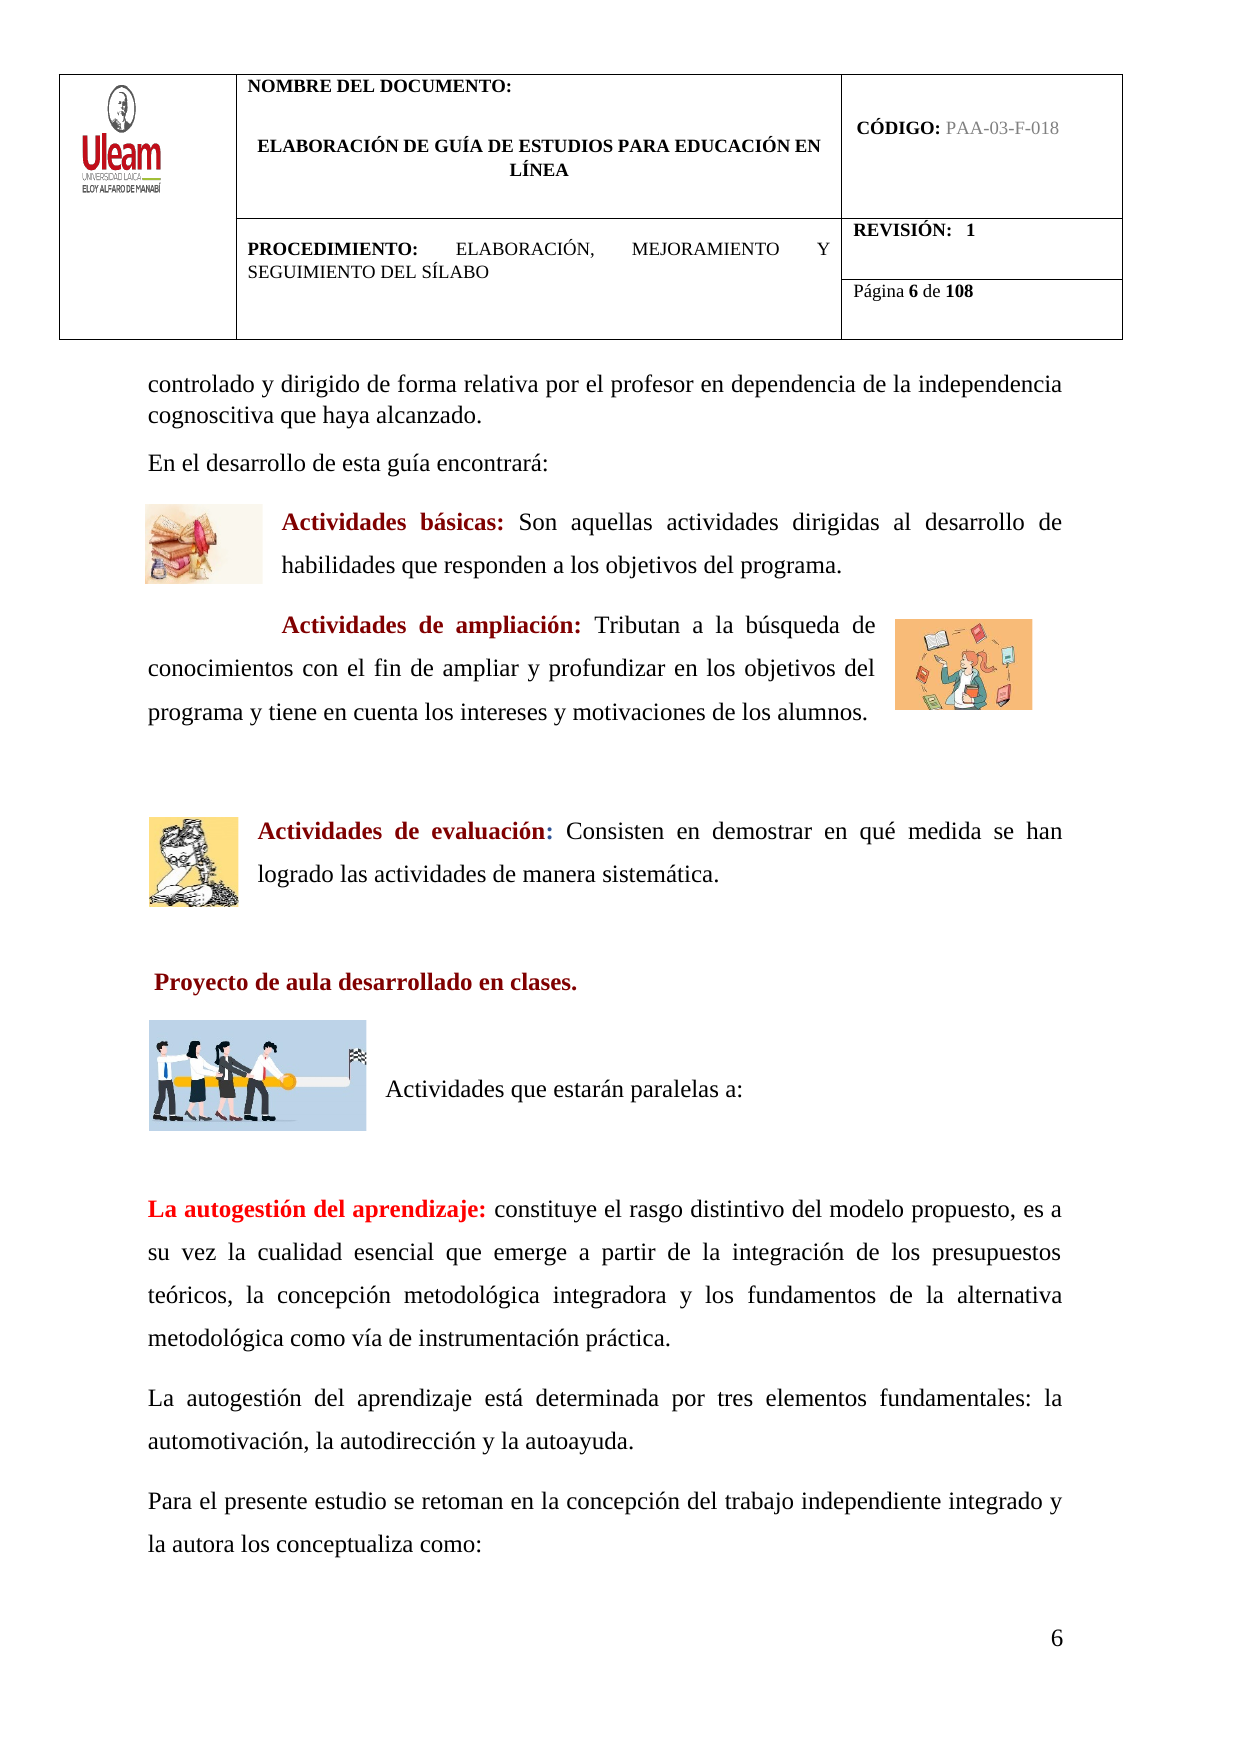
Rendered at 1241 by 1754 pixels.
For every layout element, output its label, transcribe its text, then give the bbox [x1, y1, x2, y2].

text Actividades que estarán paralelas a: [371, 1074, 1063, 1103]
text La autogestión del aprendizaje está determinada por tres elementos fundamentales: la automotivación, la autodirección y la autoayuda. [148, 1383, 1063, 1455]
text Proyecto de aula desarrollado en clases. [148, 967, 1063, 996]
picture [147, 1020, 371, 1133]
text Actividades de evaluación: Consisten en demostrar en qué medida se han logrado las actividades de manera sistemática. [148, 816, 1063, 888]
text Actividades de ampliación: Tributan a la búsqueda de conocimientos con el fin de ampliar y profundizar en los objetivos del programa y tiene en cuenta los intereses y motivaciones de los alumnos. [148, 610, 1063, 725]
picture [143, 504, 263, 583]
text Para el presente estudio se retoman en la concepción del trabajo independiente integrado y la autora los conceptualiza como: [148, 1486, 1063, 1558]
text En el desarrollo de esta guía encontrará: [148, 448, 1063, 476]
text La autogestión del aprendizaje: constituye el rasgo distintivo del modelo propuesto, es a su vez la cualidad esencial que emerge a partir de la integración de los presupuestos teóricos, la concepción metodológica integradora y los fundamentos de la alternativa metodológica como vía de instrumentación práctica. [148, 1194, 1063, 1352]
text Actividades básicas: Son aquellas actividades dirigidas al desarrollo de habilidades que responden a los objetivos del programa. [263, 507, 1063, 579]
picture [184, 817, 242, 908]
picture [895, 619, 1033, 710]
picture [76, 75, 167, 205]
